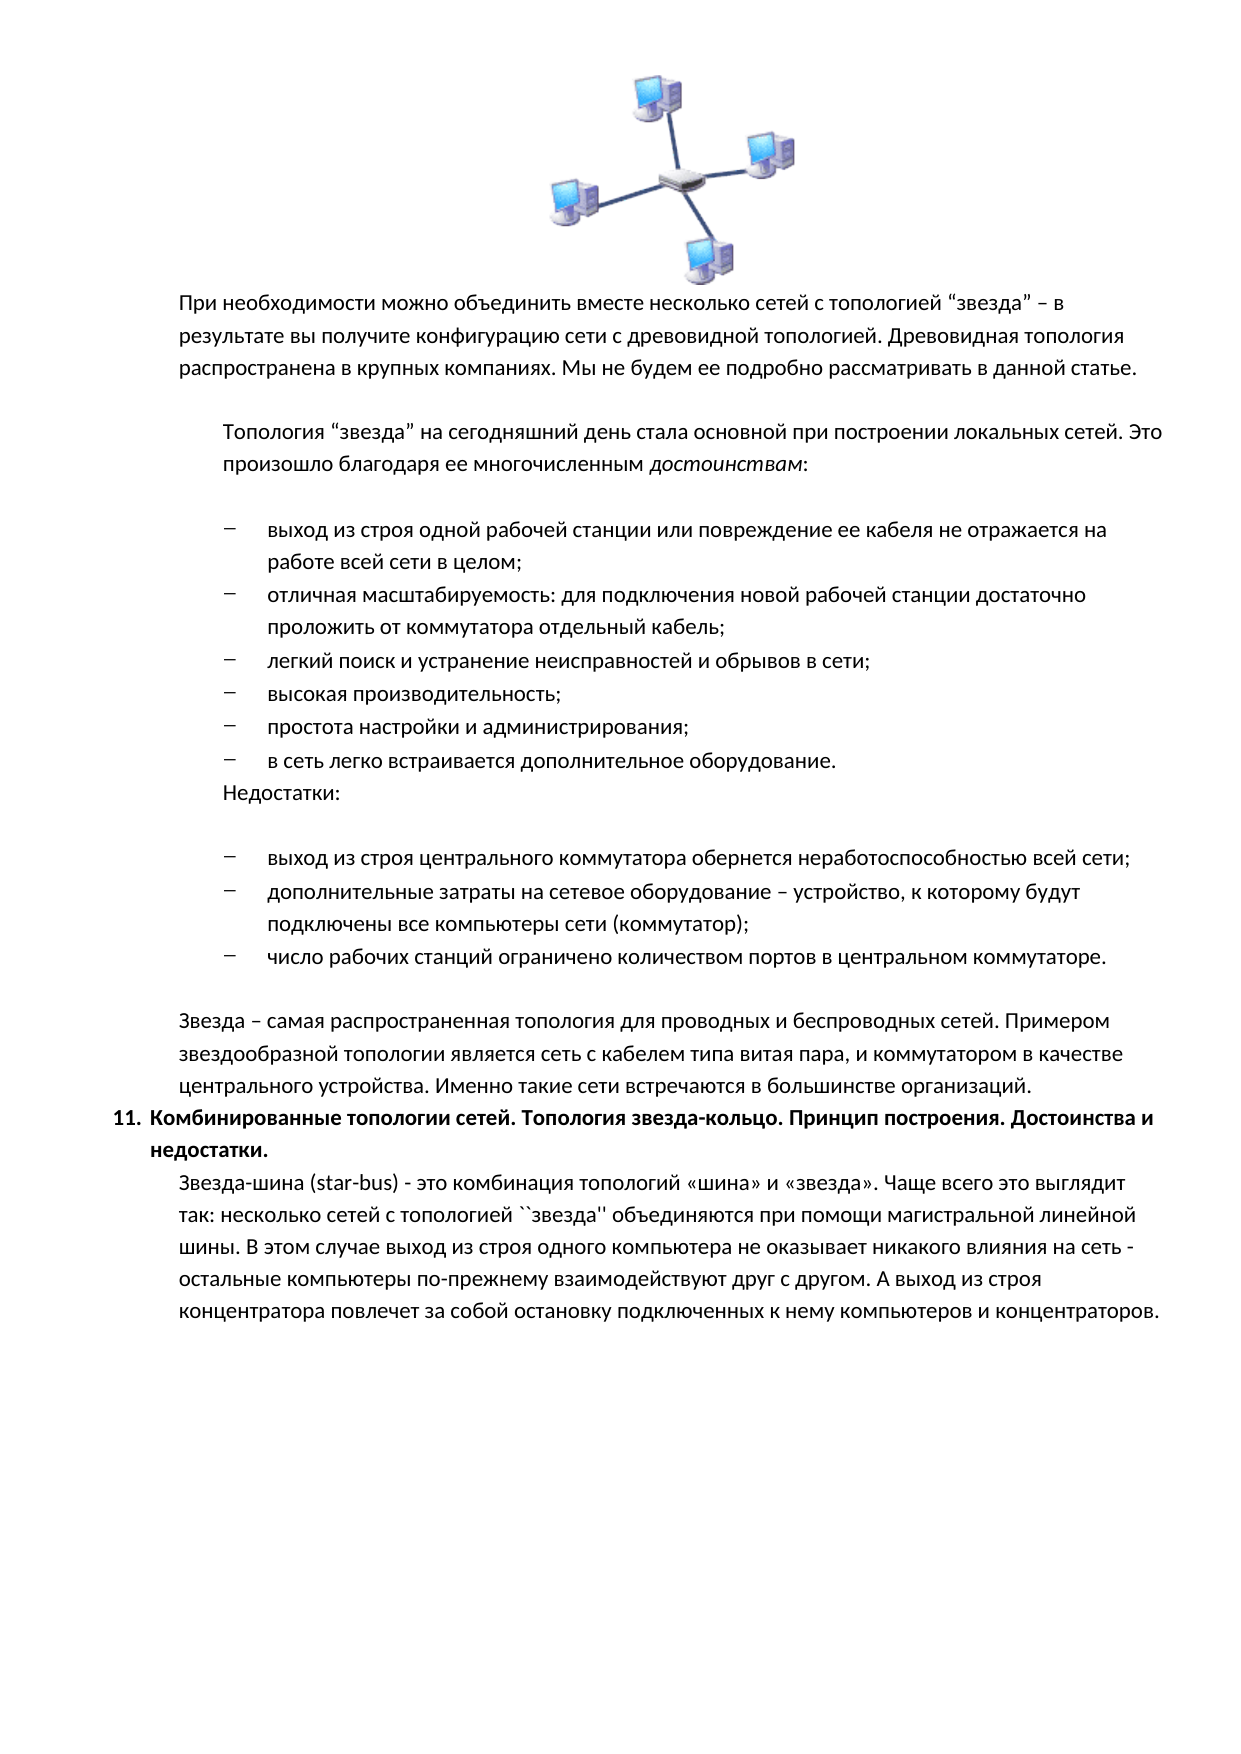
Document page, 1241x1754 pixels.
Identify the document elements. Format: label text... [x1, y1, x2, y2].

list в сеть легко встраивается дополнительное оборудование. [223, 745, 1165, 774]
list выход из строя одной рабочей станции или повреждение ее кабеля не отражается на работе всей сети в целом; [223, 514, 1165, 575]
list Топология “звезда” на сегодняшний день стала основной при построении локальных сетей. Это произошло благодаря ее многочисленным достоинствам: [223, 417, 1165, 477]
list отличная масштабируемость: для подключения новой рабочей станции достаточно проложить от коммутатора отдельный кабель; [223, 579, 1165, 641]
list высокая производительность; [223, 678, 1165, 707]
list дополнительные затраты на сетевое оборудование – устройство, к которому будут подключены все компьютеры сети (коммутатор); [223, 876, 1165, 937]
list Звезда – самая распространенная топология для проводных и беспроводных сетей. Примером звездообразной топологии является сеть с кабелем типа витая пара, и коммутатором в качестве центрального устройства. Именно такие сети встречаются в большинстве организаций. [178, 1007, 1165, 1099]
list число рабочих станций ограничено количеством портов в центральном коммутаторе. [223, 941, 1165, 970]
list Комбинированные топологии сетей. Топология звезда-кольцо. Принцип построения. Достоинства и недостатки. [112, 1103, 1165, 1163]
list Недостатки: [223, 778, 1165, 806]
list простота настройки и администрирования; [223, 711, 1165, 740]
picture [549, 75, 795, 285]
list выход из строя центрального коммутатора обернется неработоспособностью всей сети; [223, 842, 1165, 871]
list При необходимости можно объединить вместе несколько сетей с топологией “звезда” – в результате вы получите конфигурацию сети с древовидной топологией. Древовидная топология распространена в крупных компаниях. Мы не будем ее подробно рассматривать в данной статье. [178, 288, 1165, 381]
list Звезда-шина (star-bus) - это комбинация топологий «шина» и «звезда». Чаще всего это выглядит так: несколько сетей с топологией ``звезда'' объединяются при помощи магистральной линейной шины. В этом случае выход из строя одного компьютера не оказывает никакого влияния на сеть - остальные компьютеры по-прежнему взаимодействуют друг с другом. А выход из строя концентратора повлечет за собой остановку подключенных к нему компьютеров и концентраторов. [178, 1168, 1165, 1324]
list легкий поиск и устранение неисправностей и обрывов в сети; [223, 645, 1165, 674]
